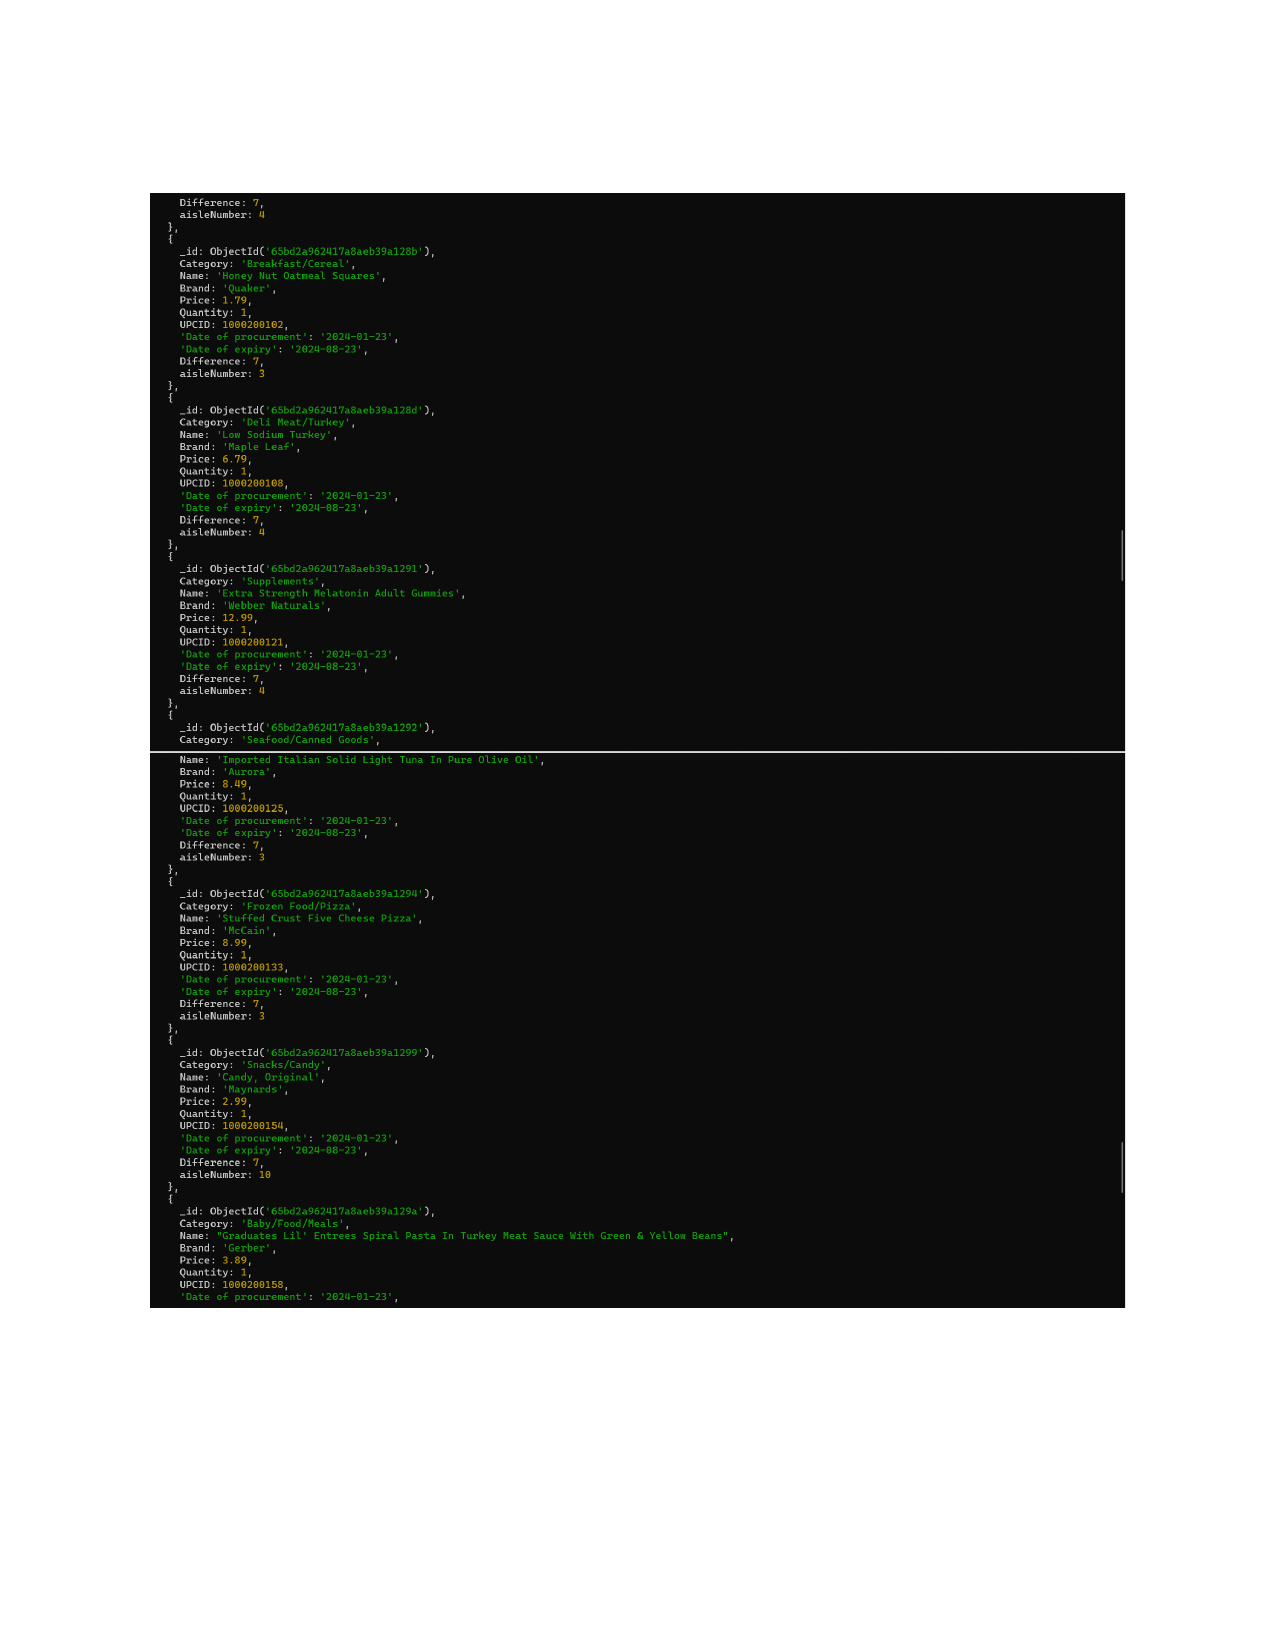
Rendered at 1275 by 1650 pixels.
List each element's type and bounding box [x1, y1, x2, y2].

picture [150, 193, 1125, 1308]
